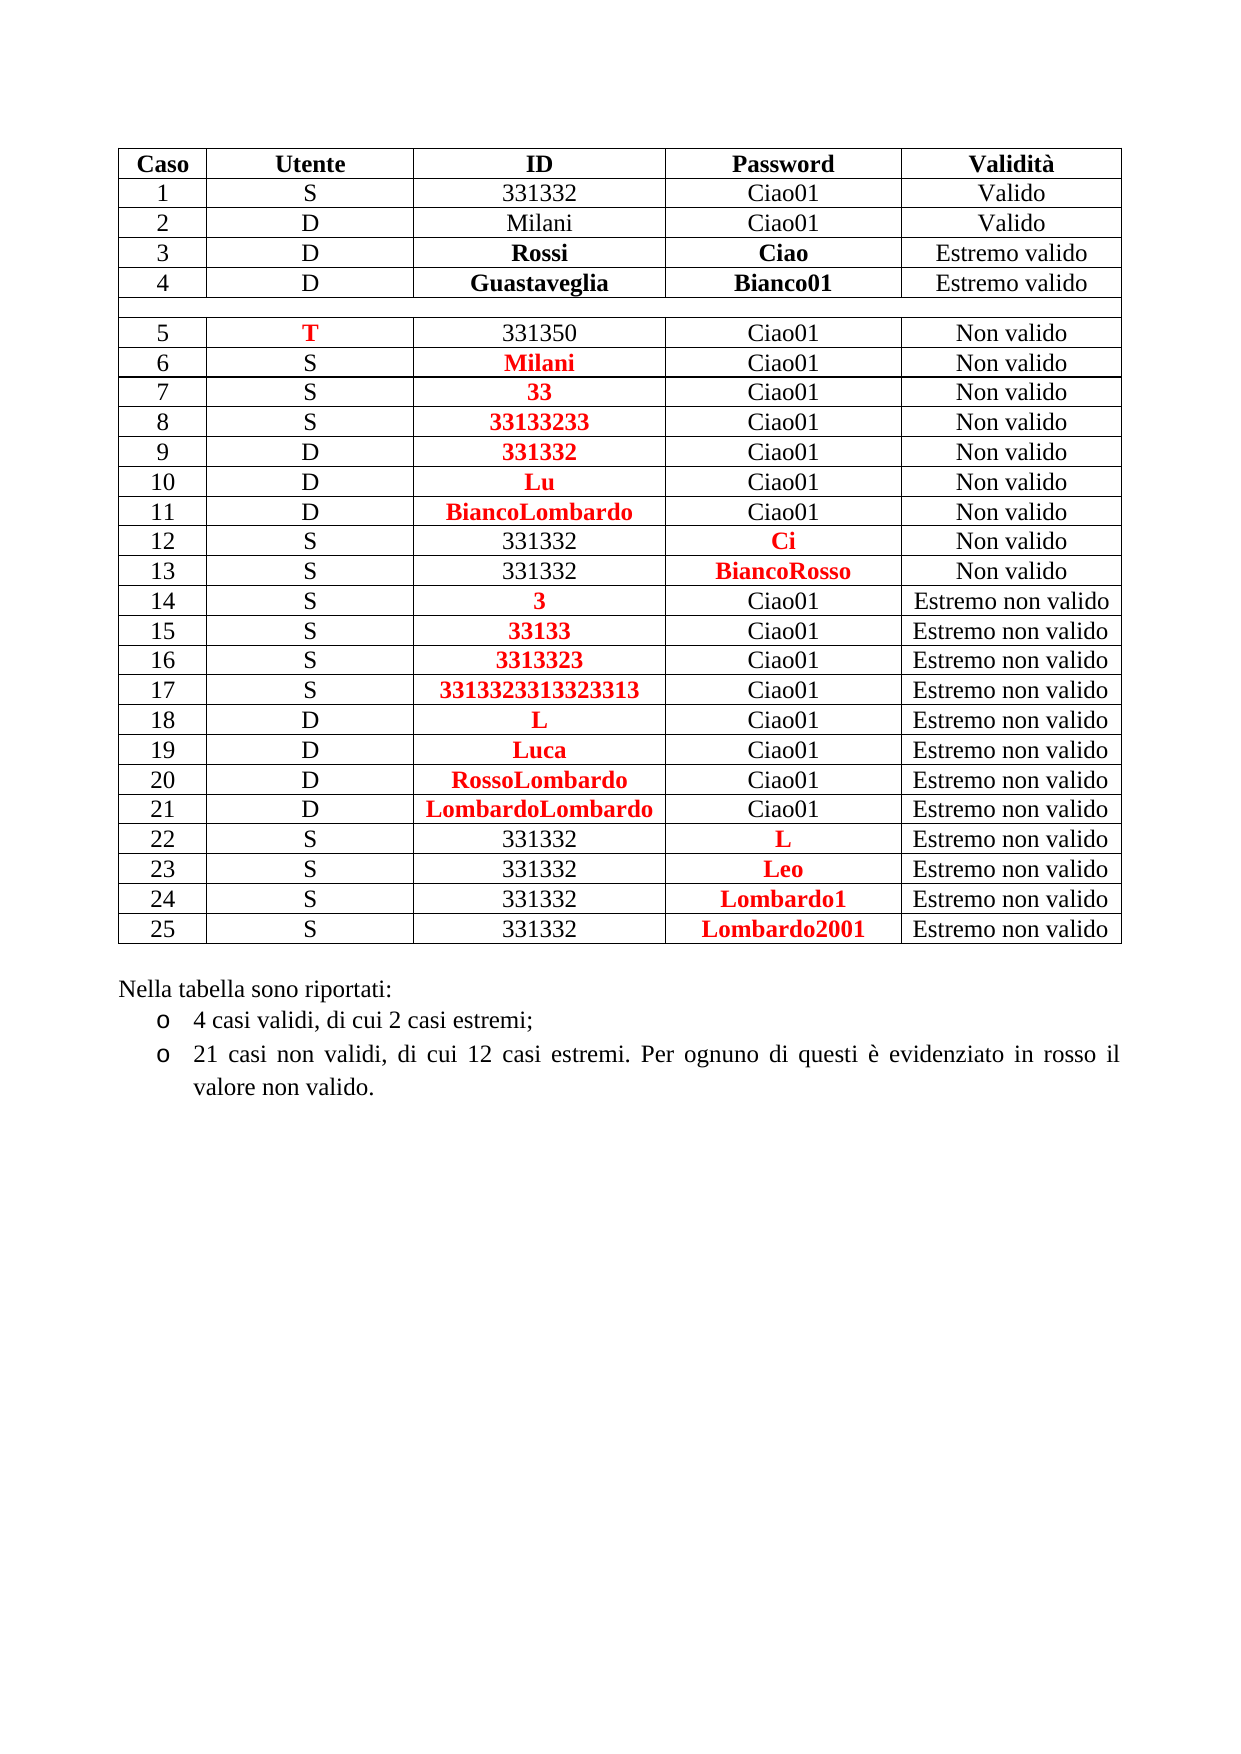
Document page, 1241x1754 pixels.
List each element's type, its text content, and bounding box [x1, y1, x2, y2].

table_cell 17 [119, 675, 206, 704]
table_cell Ciao01 [666, 675, 901, 704]
table_cell 3313323 [414, 646, 665, 674]
table_cell 331350 [414, 318, 665, 347]
table_cell Ciao01 [666, 616, 901, 644]
table_cell Ciao01 [666, 646, 901, 674]
table_cell D [207, 735, 413, 764]
table_cell Estremo non valido [902, 705, 1121, 734]
table_cell L [414, 705, 665, 734]
table_cell Rossi [414, 238, 665, 267]
table_cell Lu [414, 467, 665, 496]
table_cell 33133233 [414, 407, 665, 436]
table_cell Ci [666, 526, 901, 555]
table_cell 18 [119, 705, 206, 734]
table_cell 331332 [414, 556, 665, 585]
table_cell Ciao01 [666, 467, 901, 496]
table_cell 12 [119, 526, 206, 555]
table_cell 331332 [414, 884, 665, 913]
table_cell Leo [666, 854, 901, 883]
table_cell S [207, 407, 413, 436]
table_cell Non valido [902, 526, 1121, 555]
table_cell Ciao01 [666, 765, 901, 793]
table_cell L [666, 824, 901, 853]
table_cell Valido [902, 208, 1121, 237]
table_cell Ciao01 [666, 437, 901, 466]
table_cell 10 [119, 467, 206, 496]
table_cell 16 [119, 646, 206, 674]
table_cell Valido [902, 179, 1121, 207]
table_cell Non valido [902, 467, 1121, 496]
table_cell Estremo non valido [902, 765, 1121, 793]
table_cell 25 [119, 914, 206, 942]
table_cell T [207, 318, 413, 347]
table_cell Estremo non valido [902, 884, 1121, 913]
list 21 casi non validi, di cui 12 casi estremi. Per ognuno di questi è evidenziato in rosso il valore non valido. [156, 1039, 1122, 1101]
table_cell S [207, 378, 413, 406]
table_cell Non valido [902, 318, 1121, 347]
table_cell Ciao01 [666, 407, 901, 436]
table_cell S [207, 586, 413, 615]
text Nella tabella sono riportati: [118, 974, 1122, 1003]
table_cell Estremo valido [902, 238, 1121, 267]
table_cell D [207, 268, 413, 297]
table_cell Utente [207, 149, 413, 177]
table_cell S [207, 854, 413, 883]
table_cell Estremo non valido [902, 914, 1121, 942]
table_cell Ciao01 [666, 497, 901, 525]
table_cell Lombardo1 [666, 884, 901, 913]
table_cell S [207, 348, 413, 376]
table_cell S [207, 675, 413, 704]
table_cell 19 [119, 735, 206, 764]
table_cell 4 [119, 268, 206, 297]
table_cell 7 [119, 378, 206, 406]
table_cell Non valido [902, 556, 1121, 585]
list 4 casi validi, di cui 2 casi estremi; [156, 1006, 1122, 1036]
table_cell LombardoLombardo [414, 795, 665, 823]
table_cell Non valido [902, 407, 1121, 436]
table_cell Estremo non valido [902, 616, 1121, 644]
table_cell D [207, 208, 413, 237]
table_cell S [207, 914, 413, 942]
table_cell D [207, 705, 413, 734]
table_cell Estremo non valido [902, 586, 1121, 615]
table_cell D [207, 238, 413, 267]
table_cell Non valido [902, 378, 1121, 406]
table_cell Non valido [902, 437, 1121, 466]
table_cell 1 [119, 179, 206, 207]
table_cell Validità [902, 149, 1121, 177]
table_cell ID [414, 149, 665, 177]
table_cell Ciao01 [666, 378, 901, 406]
table_cell Bianco01 [666, 268, 901, 297]
table_cell D [207, 765, 413, 793]
table_cell Ciao01 [666, 586, 901, 615]
table_cell 5 [119, 318, 206, 347]
table_cell 6 [119, 348, 206, 376]
table_cell Non valido [902, 497, 1121, 525]
table_cell Ciao01 [666, 208, 901, 237]
table_cell 21 [119, 795, 206, 823]
table_cell S [207, 556, 413, 585]
table_cell 33133 [414, 616, 665, 644]
table_cell Ciao01 [666, 735, 901, 764]
table_cell 15 [119, 616, 206, 644]
table_cell Estremo non valido [902, 824, 1121, 853]
table_cell 23 [119, 854, 206, 883]
table_cell D [207, 437, 413, 466]
table_cell 3 [119, 238, 206, 267]
table_cell S [207, 646, 413, 674]
table_cell Lombardo2001 [666, 914, 901, 942]
table_cell D [207, 497, 413, 525]
table_cell Estremo non valido [902, 795, 1121, 823]
table_cell 331332 [414, 179, 665, 207]
table_cell Password [666, 149, 901, 177]
table_cell 20 [119, 765, 206, 793]
table_cell Ciao01 [666, 179, 901, 207]
table_cell S [207, 824, 413, 853]
table_cell Estremo non valido [902, 646, 1121, 674]
table_cell Milani [414, 208, 665, 237]
table_cell S [207, 179, 413, 207]
table_cell Milani [414, 348, 665, 376]
table_cell 8 [119, 407, 206, 436]
table_cell 2 [119, 208, 206, 237]
table_cell 14 [119, 586, 206, 615]
table_cell Ciao01 [666, 348, 901, 376]
table_cell S [207, 884, 413, 913]
table_cell D [207, 795, 413, 823]
table_cell Estremo non valido [902, 735, 1121, 764]
table_cell Estremo non valido [902, 854, 1121, 883]
table_cell Guastaveglia [414, 268, 665, 297]
table_cell 3313323313323313 [414, 675, 665, 704]
table_cell Caso [119, 149, 206, 177]
table_cell 9 [119, 437, 206, 466]
table_cell Ciao01 [666, 705, 901, 734]
table_cell Ciao [666, 238, 901, 267]
table_cell Estremo valido [902, 268, 1121, 297]
table_cell 331332 [414, 824, 665, 853]
table_cell 33 [414, 378, 665, 406]
table_cell 331332 [414, 854, 665, 883]
table_cell Estremo non valido [902, 675, 1121, 704]
table_cell S [207, 526, 413, 555]
table_cell S [207, 616, 413, 644]
table_cell Non valido [902, 348, 1121, 376]
table_cell 331332 [414, 437, 665, 466]
table_cell BiancoRosso [666, 556, 901, 585]
table_cell Ciao01 [666, 318, 901, 347]
table_cell 13 [119, 556, 206, 585]
table_cell Luca [414, 735, 665, 764]
table_cell 3 [414, 586, 665, 615]
table_cell 11 [119, 497, 206, 525]
table_cell 24 [119, 884, 206, 913]
table_cell RossoLombardo [414, 765, 665, 793]
table_cell 22 [119, 824, 206, 853]
table_cell 331332 [414, 526, 665, 555]
table_cell [119, 298, 1121, 317]
table_cell 331332 [414, 914, 665, 942]
table_cell Ciao01 [666, 795, 901, 823]
table_cell D [207, 467, 413, 496]
table_cell BiancoLombardo [414, 497, 665, 525]
